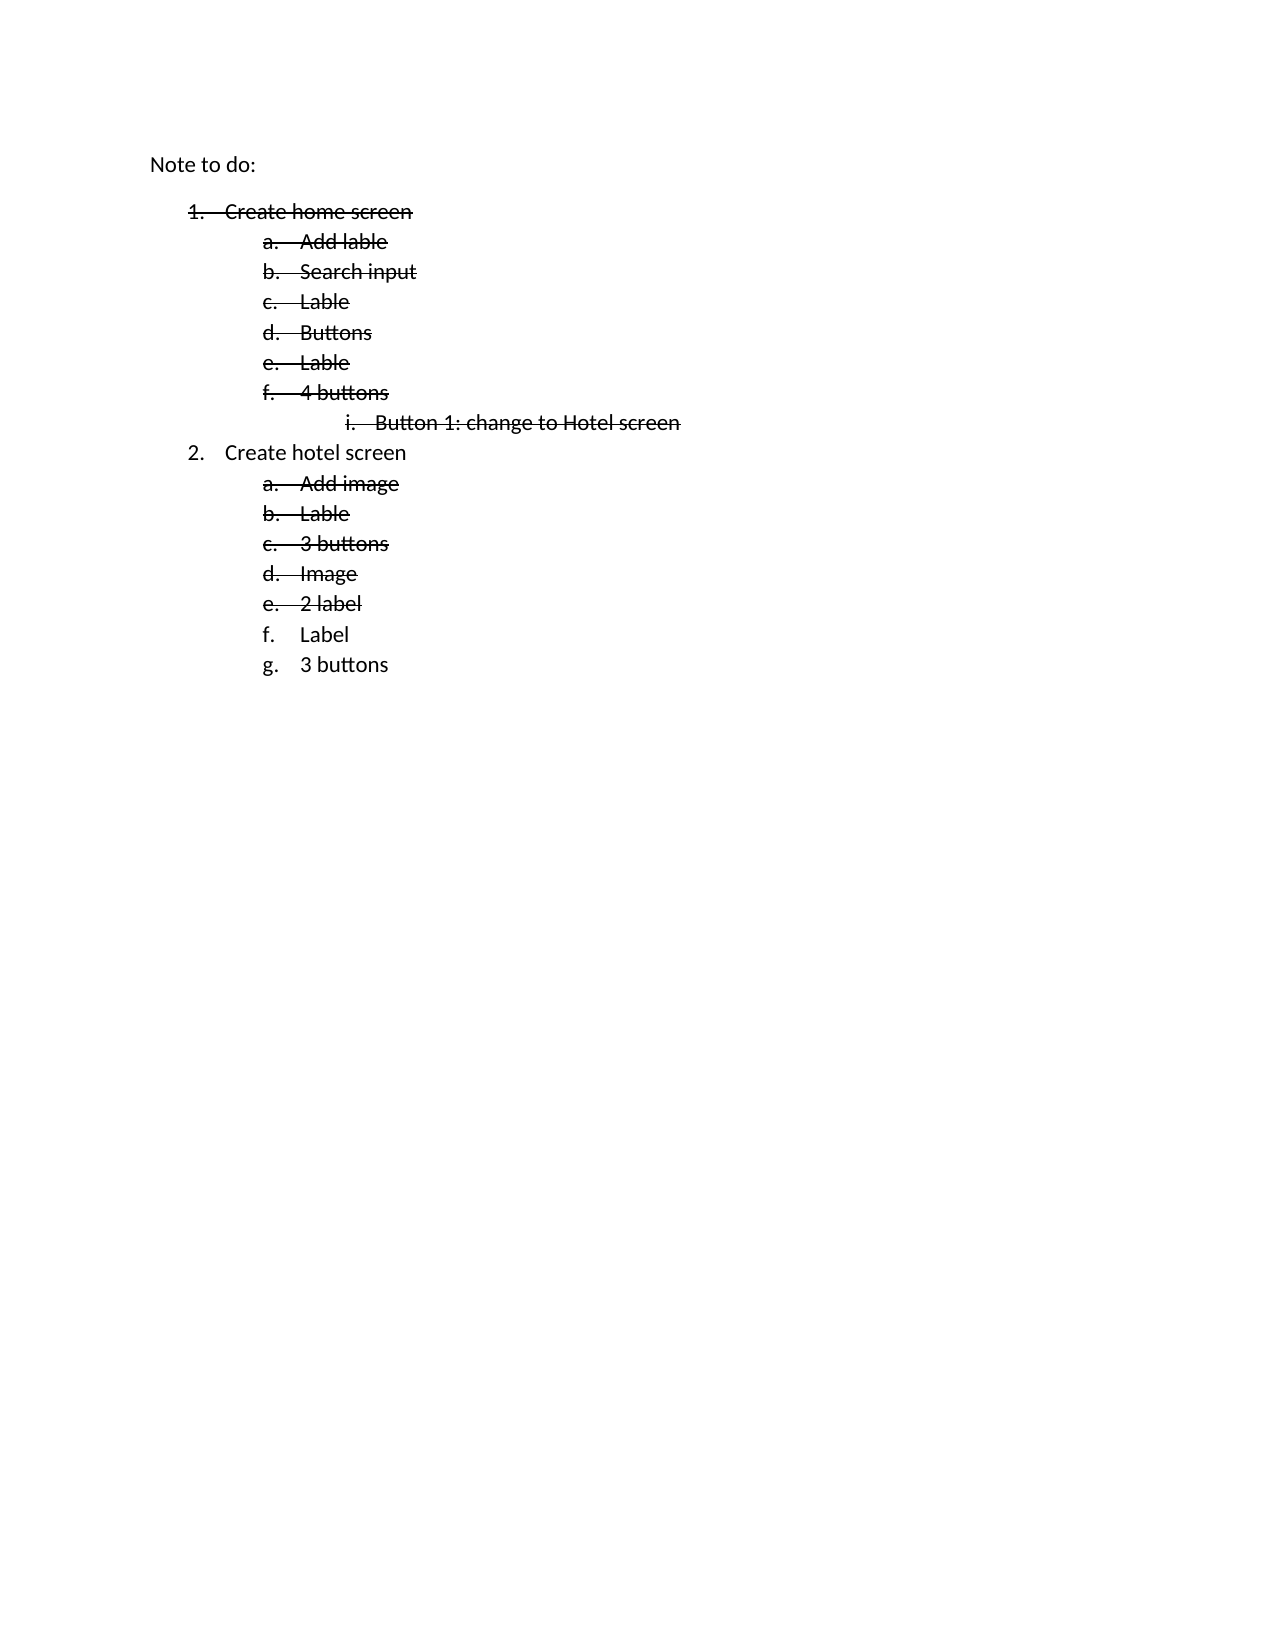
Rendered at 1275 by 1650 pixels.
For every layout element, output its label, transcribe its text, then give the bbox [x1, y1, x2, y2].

list Create home screen [187, 197, 1125, 225]
list Add lable [262, 227, 1125, 255]
list Label [262, 620, 1125, 648]
list 3 buttons [262, 650, 1125, 678]
list Buttons [262, 318, 1125, 346]
text Note to do: [150, 150, 1125, 178]
list Button 1: change to Hotel screen [356, 408, 1125, 436]
list 3 buttons [262, 529, 1125, 557]
list Search input [262, 257, 1125, 285]
list 2 label [262, 589, 1125, 618]
list 4 buttons [262, 378, 1125, 406]
list Add image [262, 469, 1125, 497]
list Lable [262, 287, 1125, 316]
list Create hotel screen [187, 438, 1125, 467]
list Lable [262, 348, 1125, 376]
list Image [262, 559, 1125, 587]
list Lable [262, 499, 1125, 527]
